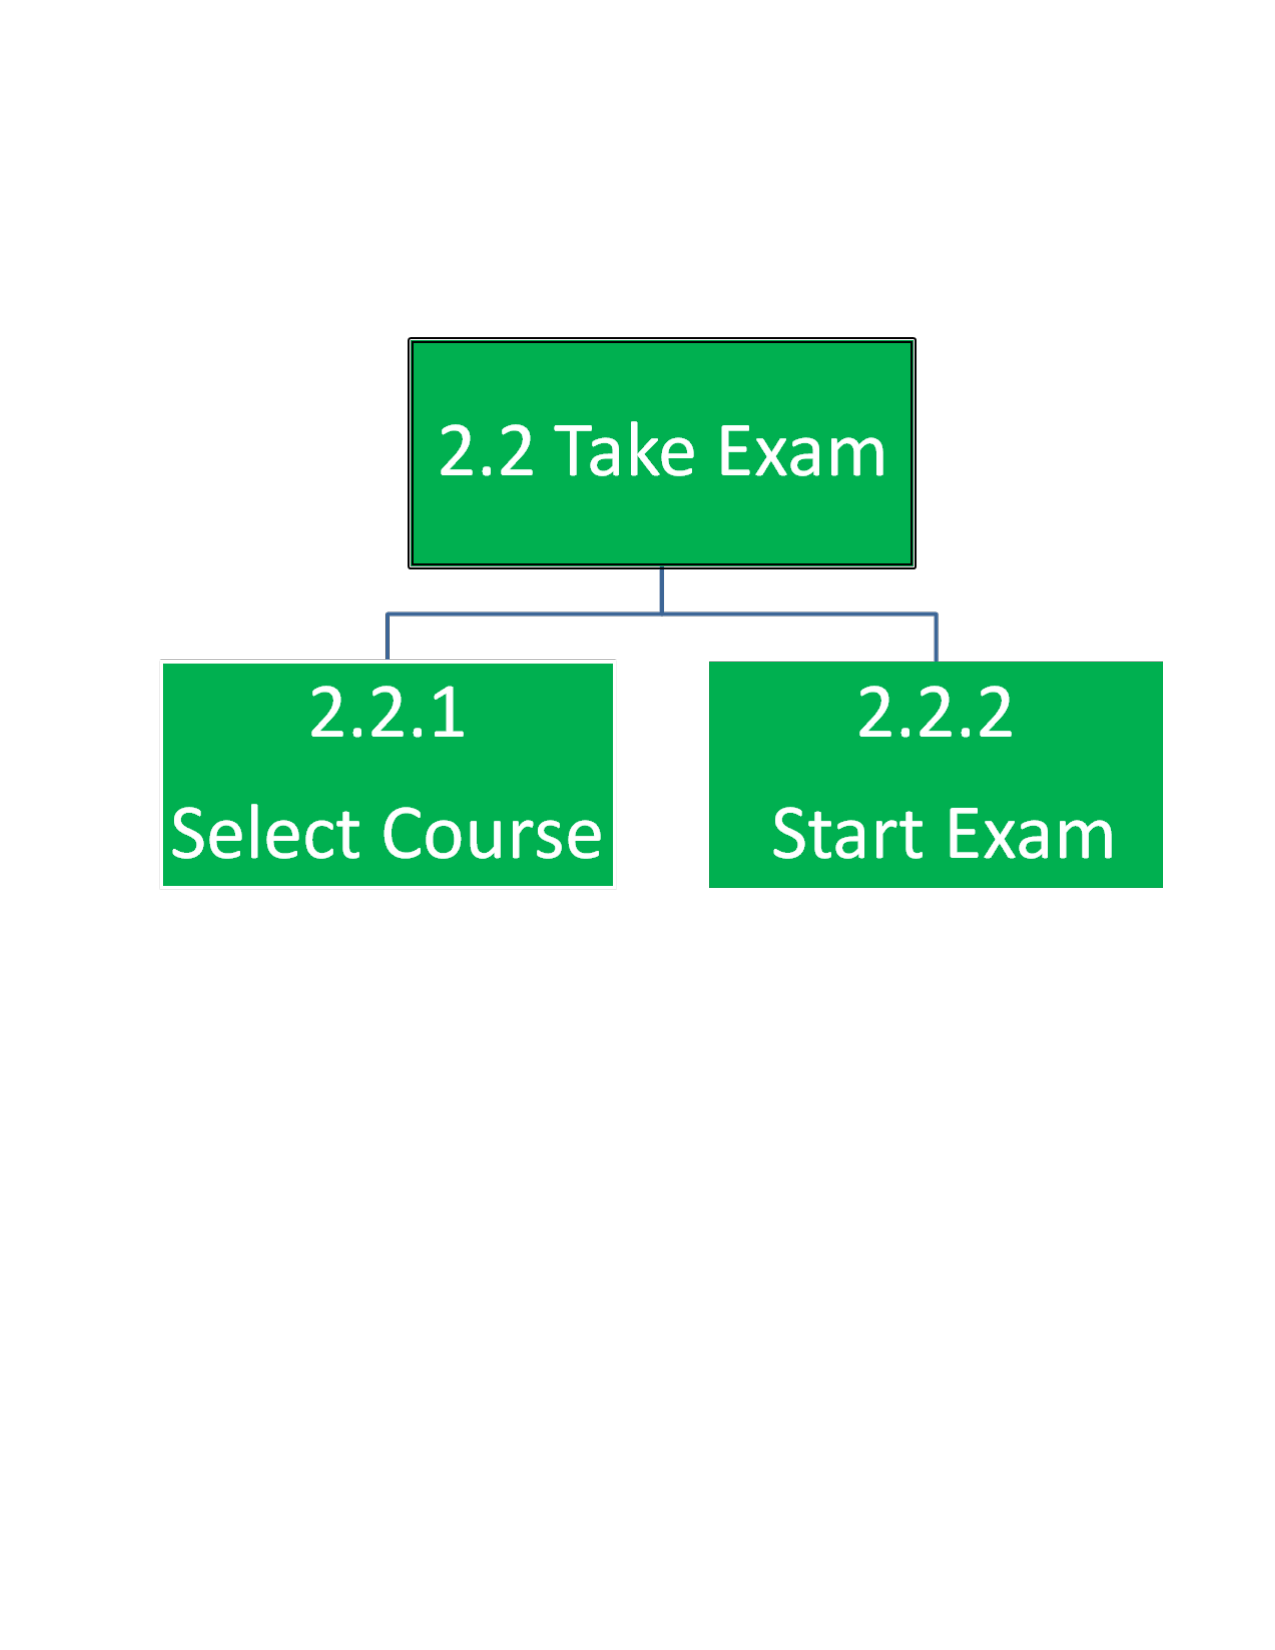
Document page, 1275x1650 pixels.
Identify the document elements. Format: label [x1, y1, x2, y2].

picture [121, 279, 1165, 949]
